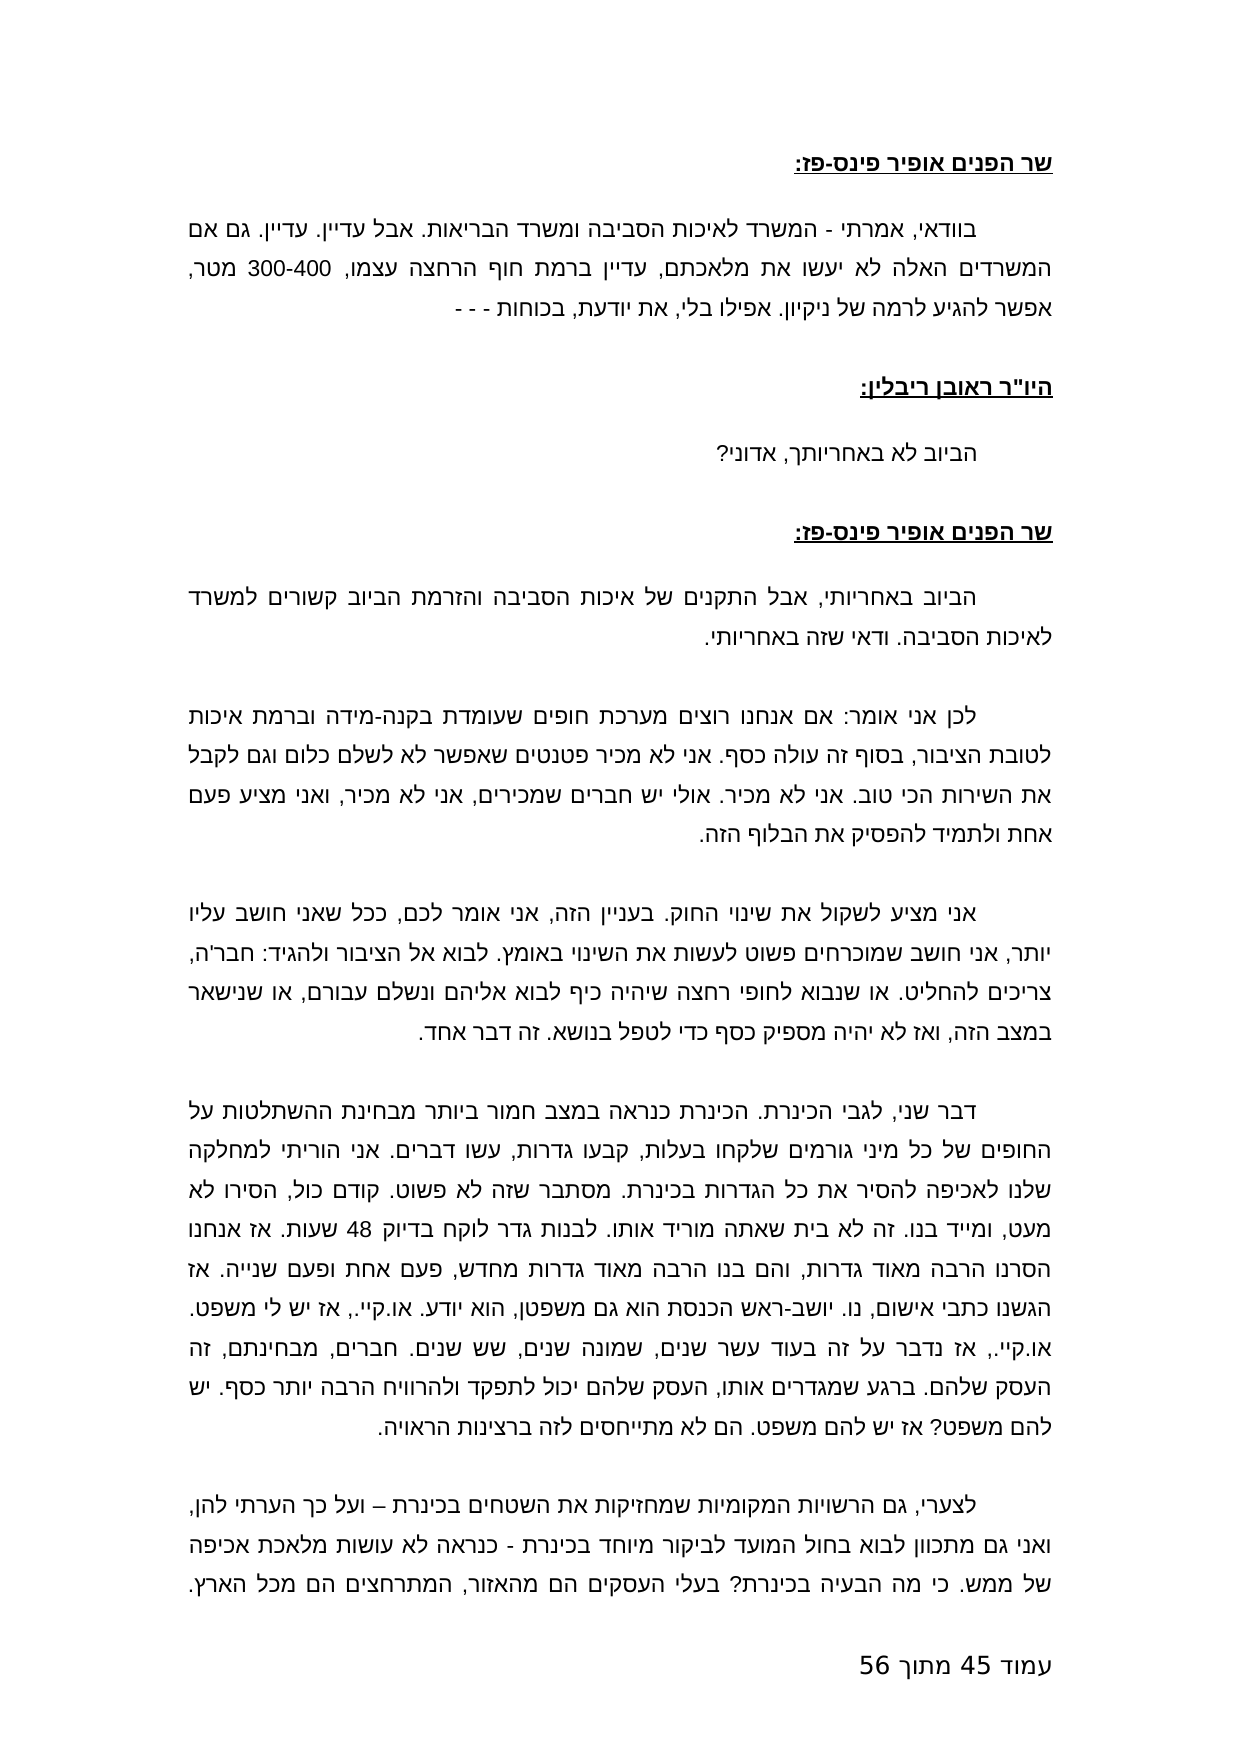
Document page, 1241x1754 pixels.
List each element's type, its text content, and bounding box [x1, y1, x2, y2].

text דבר שני, לגבי הכינרת. הכינרת כנראה במצב חמור ביותר מבחינת ההשתלטות על החופים של כל מיני גורמים שלקחו בעלות, קבעו גדרות, עשו דברים. אני הוריתי למחלקה שלנו לאכיפה להסיר את כל הגדרות בכינרת. מסתבר שזה לא פשוט. קודם כול, הסירו לא מעט, ומייד בנו. זה לא בית שאתה מוריד אותו. לבנות גדר לוקח בדיוק 48 שעות. אז אנחנו הסרנו הרבה מאוד גדרות, והם בנו הרבה מאוד גדרות מחדש, פעם אחת ופעם שנייה. אז הגשנו כתבי אישום, נו. יושב-ראש הכנסת הוא גם משפטן, הוא יודע. או.קיי., אז יש לי משפט. או.קיי., אז נדבר על זה בעוד עשר שנים, שמונה שנים, שש שנים. חברים, מבחינתם, זה העסק שלהם. ברגע שמגדרים אותו, העסק שלהם יכול לתפקד ולהרוויח הרבה יותר כסף. יש להם משפט? אז יש להם משפט. הם לא מתייחסים לזה ברצינות הראויה. [187, 1098, 1053, 1440]
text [187, 1492, 1053, 1598]
text לכן אני אומר: אם אנחנו רוצים מערכת חופים שעומדת בקנה-מידה וברמת איכות לטובת הציבור, בסוף זה עולה כסף. אני לא מכיר פטנטים שאפשר לא לשלם כלום וגם לקבל את השירות הכי טוב. אני לא מכיר. אולי יש חברים שמכירים, אני לא מכיר, ואני מציע פעם אחת ולתמיד להפסיק את הבלוף הזה. [187, 703, 1053, 848]
text היו"ר ראובן ריבלין: [187, 374, 1053, 400]
text הביוב באחריותי, אבל התקנים של איכות הסביבה והזרמת הביוב קשורים למשרד לאיכות הסביבה. ודאי שזה באחריותי. [187, 584, 1053, 650]
text בוודאי, אמרתי - המשרד לאיכות הסביבה ומשרד הבריאות. אבל עדיין. עדיין. גם אם המשרדים האלה לא יעשו את מלאכתם, עדיין ברמת חוף הרחצה עצמו, 300-400 מטר, אפשר להגיע לרמה של ניקיון. אפילו בלי, את יודעת, בכוחות - - - [187, 216, 1053, 321]
text הביוב לא באחריותך, אדוני? [187, 439, 1053, 466]
text שר הפנים אופיר פינס-פז: [187, 150, 1053, 176]
text שר הפנים אופיר פינס-פז: [187, 518, 1053, 545]
text אני מציע לשקול את שינוי החוק. בעניין הזה, אני אומר לכם, ככל שאני חושב עליו יותר, אני חושב שמוכרחים פשוט לעשות את השינוי באומץ. לבוא אל הציבור ולהגיד: חבר'ה, צריכים להחליט. או שנבוא לחופי רחצה שיהיה כיף לבוא אליהם ונשלם עבורם, או שנישאר במצב הזה, ואז לא יהיה מספיק כסף כדי לטפל בנושא. זה דבר אחד. [187, 900, 1053, 1045]
